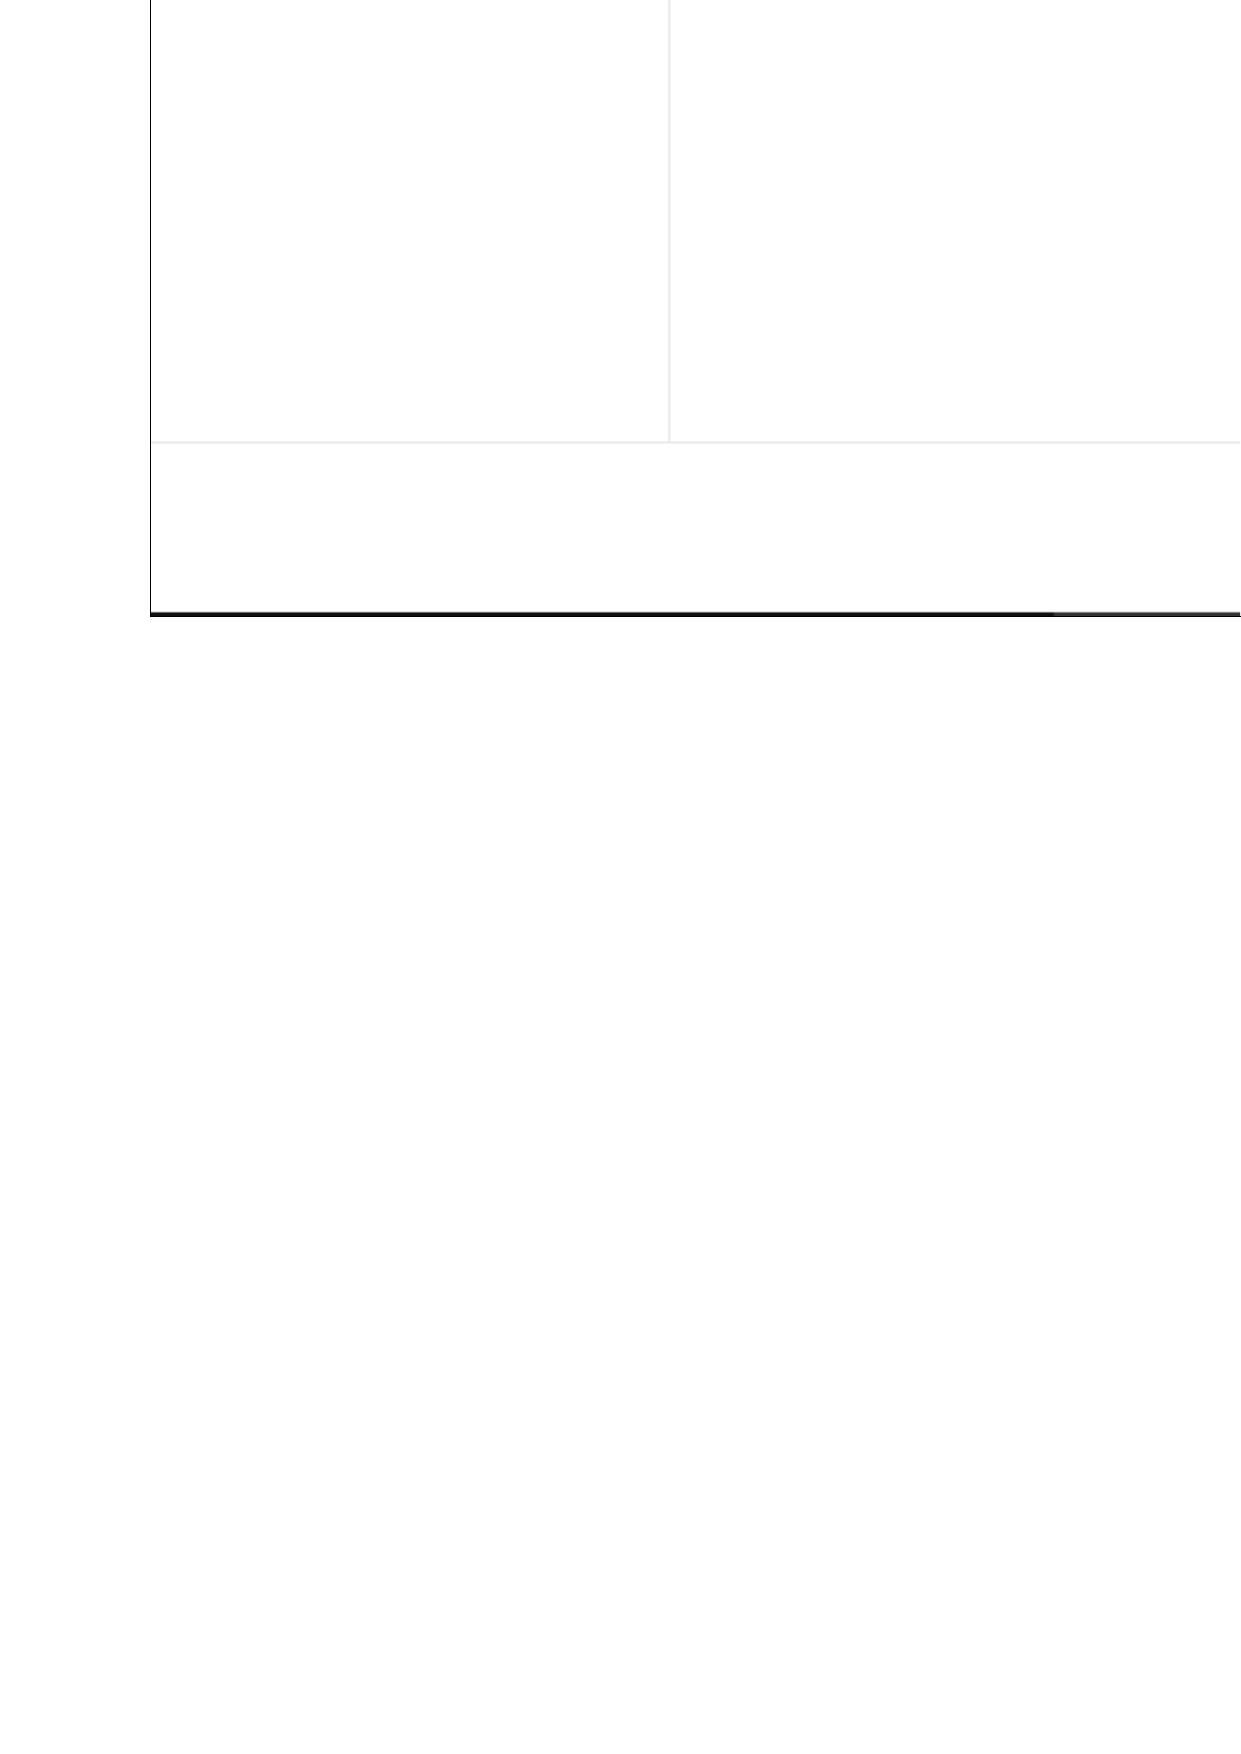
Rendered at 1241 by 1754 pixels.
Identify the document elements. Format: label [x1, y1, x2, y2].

picture [151, 0, 1241, 616]
